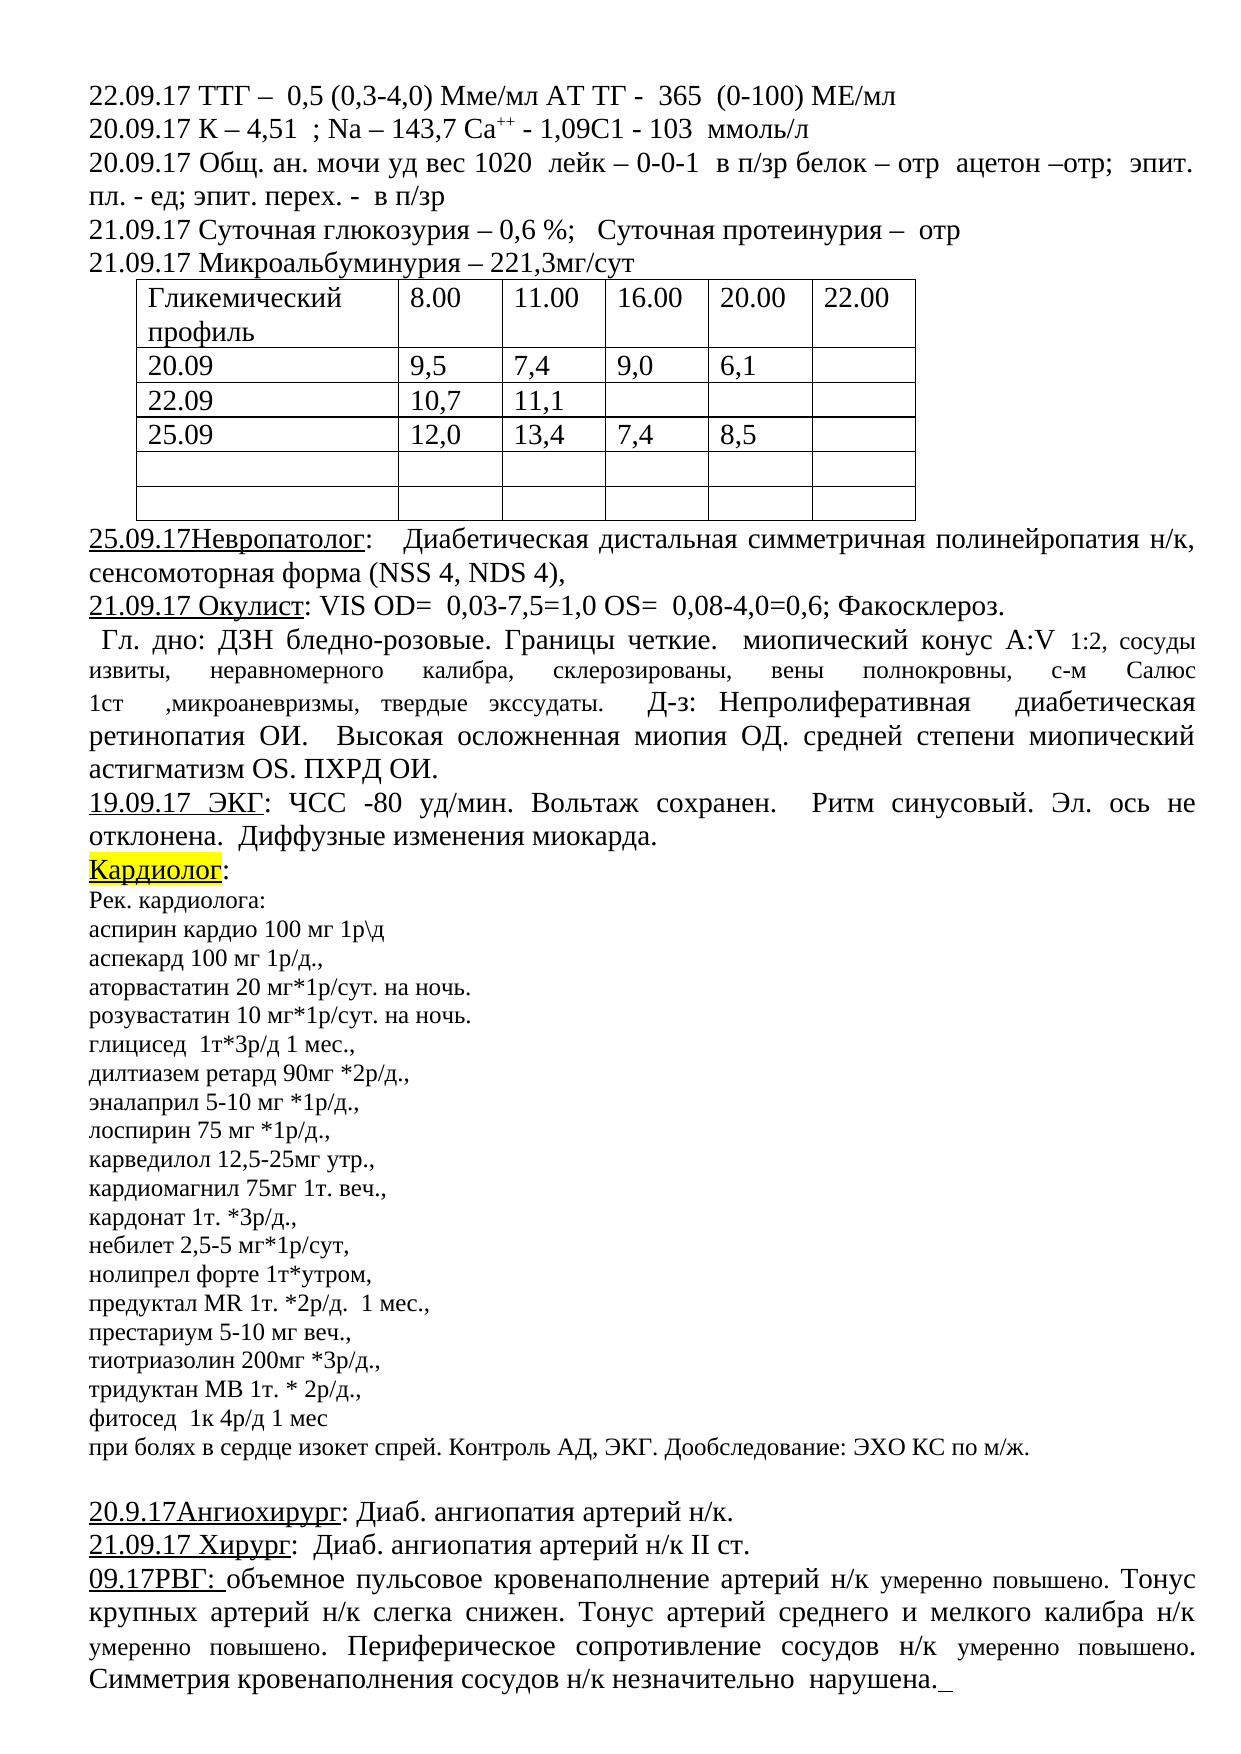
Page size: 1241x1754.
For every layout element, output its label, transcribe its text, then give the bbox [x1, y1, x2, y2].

table_cell [606, 452, 708, 486]
text Гл. дно: ДЗН бледно-розовые. Границы четкие. миопический конус А:V , сосуды извиты, неравномерного калибра, склерозированы, вены полнокровны, с-м Салюс 1ст ,микроаневризмы, твердые экссудаты. Д-з: Непролиферативная диабетическая ретинопатия ОИ. Высокая осложненная миопия ОД. средней степени миопический астигматизм OS. ПХРД ОИ. [89, 622, 1196, 785]
text эналаприл 5-10 мг *1р/д., [89, 1087, 1196, 1115]
table_cell [399, 452, 502, 486]
text карведилол 12,5-25мг утр., [89, 1144, 1196, 1173]
text кардиомагнил 75мг 1т. веч., [89, 1173, 1196, 1202]
text аспирин кардио 100 мг 1р\д [89, 914, 1196, 943]
table_cell 13,4 [503, 418, 605, 451]
text аспекард 100 мг 1р/д., [89, 943, 1196, 972]
table_header 20.00 [709, 280, 812, 347]
table_header 22.00 [813, 280, 915, 347]
table_cell [813, 487, 915, 520]
subtitle 21.09.17 Микроальбуминурия – 221,3мг/сут [89, 246, 1196, 279]
text 20.9.17Ангиохирург: Диаб. ангиопатия артерий н/к. [89, 1494, 1196, 1527]
table_cell [709, 452, 812, 486]
text аторвастатин 20 мг*1р/сут. на ночь. [89, 972, 1196, 1000]
table_cell [813, 452, 915, 486]
table_header Гликемический профиль [137, 280, 398, 347]
text 22.09.17 ТТГ – 0,5 (0,3-4,0) Мме/мл АТ ТГ - 365 (0-100) МЕ/мл [89, 78, 1196, 111]
text нолипрел форте 1т*утром, [89, 1259, 1196, 1288]
text 25.09.17Невропатолог: Диабетическая дистальная симметричная полинейропатия н/к, сенсомоторная форма (NSS 4, NDS 4), [89, 521, 1196, 588]
table_header 16.00 [606, 280, 708, 347]
table_cell [813, 348, 915, 382]
text тиотриазолин 200мг *3р/д., [89, 1345, 1196, 1374]
table_cell [606, 383, 708, 416]
text фитосед 1к 4р/д 1 мес [89, 1403, 1196, 1432]
text небилет 2,5-5 мг*1р/сут, [89, 1230, 1196, 1259]
text престариум 5-10 мг веч., [89, 1317, 1196, 1345]
text тридуктан МВ 1т. * 2р/д., [89, 1374, 1196, 1403]
table_cell 12,0 [399, 418, 502, 451]
table_cell 7,4 [503, 348, 605, 382]
table_cell [813, 383, 915, 416]
table_cell [709, 487, 812, 520]
text кардонат 1т. *3р/д., [89, 1202, 1196, 1230]
table_cell 8,5 [709, 418, 812, 451]
table_cell 25.09 [137, 418, 398, 451]
text розувастатин 10 мг*1р/сут. на ночь. [89, 1000, 1196, 1029]
text 21.09.17 Суточная глюкозурия – 0,6 %; Суточная протеинурия – отр [89, 212, 1196, 246]
table_cell [399, 487, 502, 520]
text лоспирин 75 мг *1р/д., [89, 1115, 1196, 1144]
table_header 8.00 [399, 280, 502, 347]
text Кардиолог: [222, 852, 1196, 885]
table_cell [606, 487, 708, 520]
table_cell 11,1 [503, 383, 605, 416]
table_cell [137, 487, 398, 520]
table_cell [503, 452, 605, 486]
table_cell 6,1 [709, 348, 812, 382]
table_cell 10,7 [399, 383, 502, 416]
table_cell [709, 383, 812, 416]
table_cell [137, 452, 398, 486]
table_cell 7,4 [606, 418, 708, 451]
text 20.09.17 К – 4,51 ; Nа – 143,7 Са++ - 1,09С1 - 103 ммоль/л [89, 111, 1196, 145]
text дилтиазем ретард 90мг *2р/д., [89, 1058, 1196, 1087]
text глицисед 1т*3р/д 1 мес., [89, 1029, 1196, 1058]
text 19.09.17 ЭКГ: ЧСС -80 уд/мин. Вольтаж Ритм синусовый. Эл. ось не отклонена. Диффузные изменения миокарда. [89, 785, 1196, 852]
table_header 11.00 [503, 280, 605, 347]
table_cell 9,5 [399, 348, 502, 382]
table_cell 20.09 [137, 348, 398, 382]
text Рек. кардиолога: [89, 885, 1196, 914]
table_cell 9,0 [606, 348, 708, 382]
text при болях в сердце изокет спрей. Контроль АД, ЭКГ. Дообследование: ЭХО КС по м/ж. [89, 1432, 1196, 1460]
table_cell [503, 487, 605, 520]
subtitle 20.09.17 Общ. ан. мочи уд вес 1020 лейк – 0-0-1 в п/зр белок – отр ацетон –отр; эпит. пл. - ед; эпит. перех. - в п/зр [89, 145, 1196, 212]
text 09.17РВГ: объемное пульсовое кровенаполнение артерий н/к . Тонус крупных артерий н/к слегка снижен. Тонус артерий среднего и мелкого калибра н/к . Периферическое сопротивление сосудов н/к . Симметрия кровенаполнения сосудов н/к незначительно нарушена. [89, 1561, 1196, 1695]
text 21.09.17 Хирург: Диаб. ангиопатия артерий н/к II ст. [89, 1527, 1196, 1561]
text 21.09.17 Окулист: VIS OD= 0,03-7,5=1,0 OS= 0,08-4,0=0,6; Факосклероз. [89, 588, 1196, 622]
table_cell 22.09 [137, 383, 398, 416]
table_cell [813, 418, 915, 451]
text предуктал МR 1т. *2р/д. 1 мес., [89, 1288, 1196, 1317]
